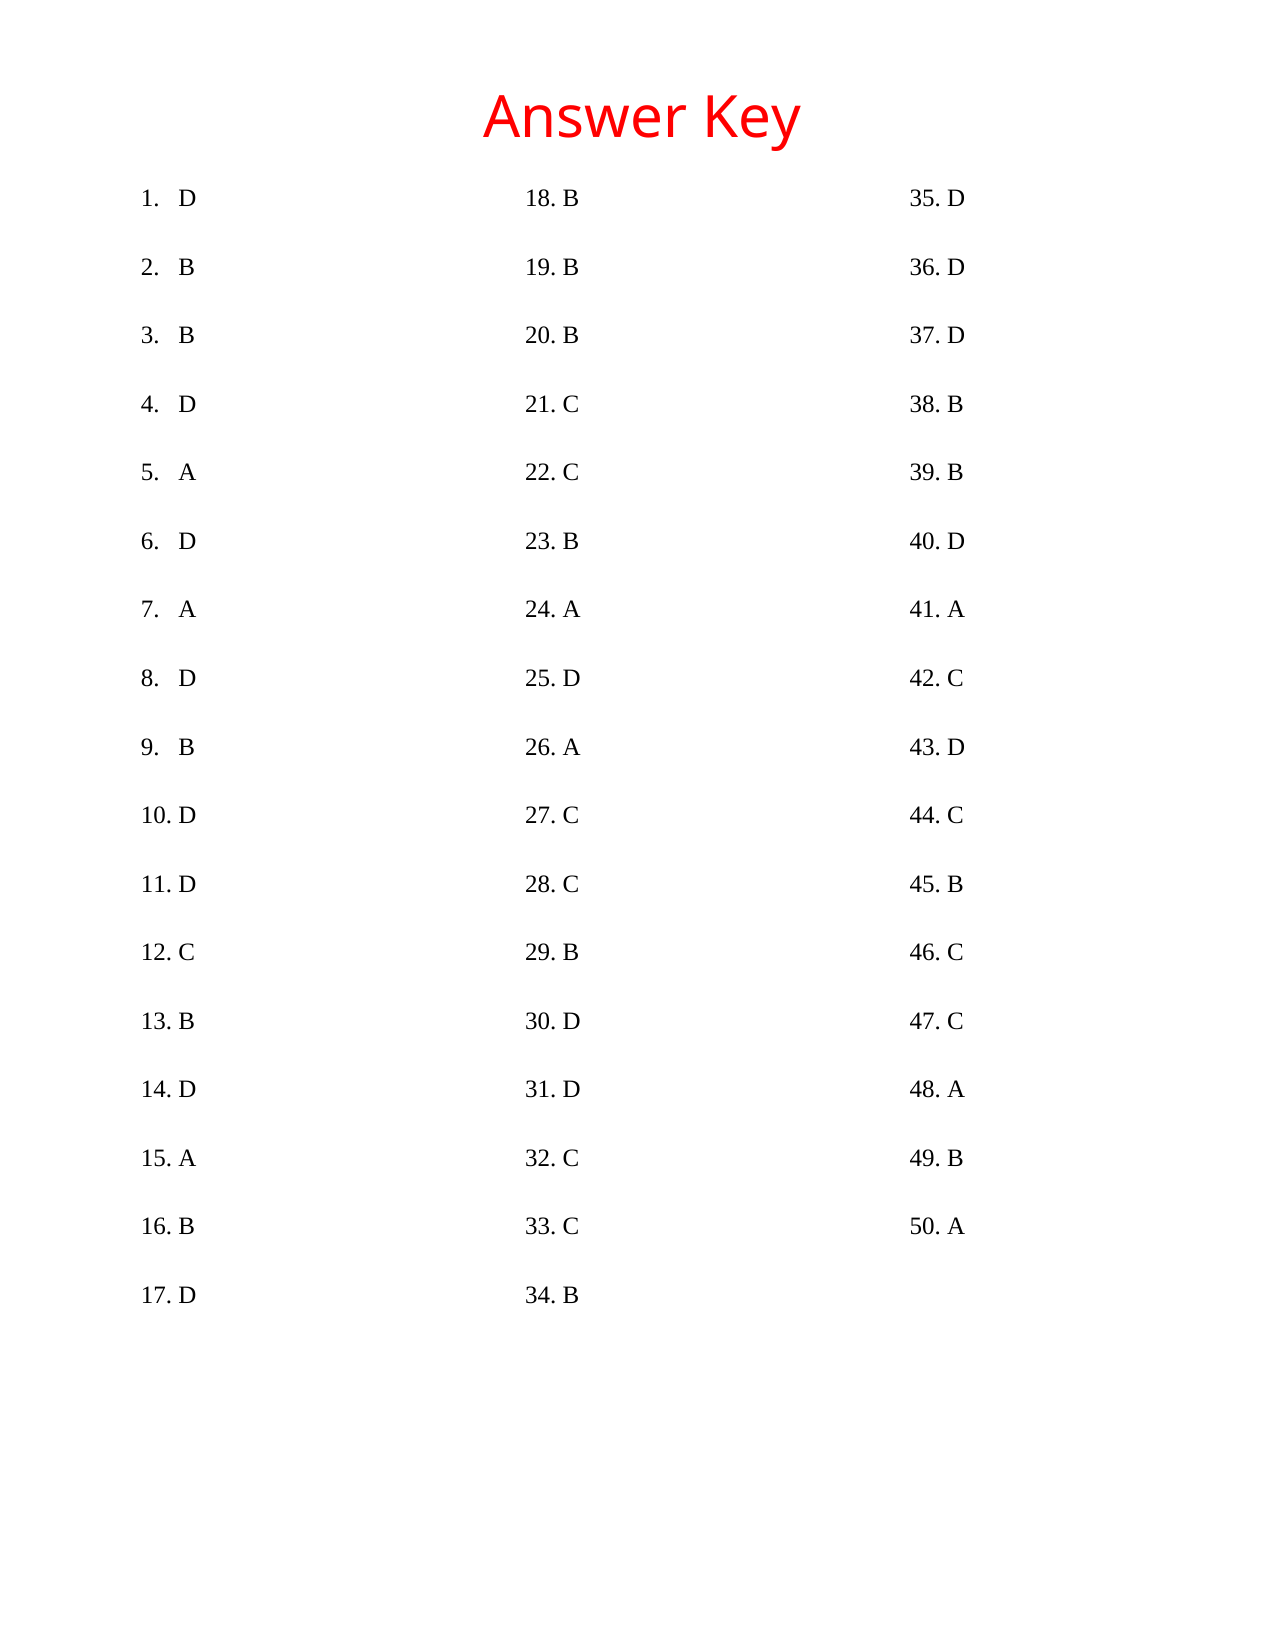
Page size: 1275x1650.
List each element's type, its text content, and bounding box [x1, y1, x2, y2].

list A [525, 732, 797, 760]
list B [525, 183, 797, 212]
list B [525, 320, 797, 349]
list B [141, 252, 412, 281]
list C [909, 1006, 1181, 1034]
list D [909, 320, 1181, 349]
text Answer Key [103, 75, 1181, 154]
list D [525, 1006, 797, 1034]
list B [909, 869, 1181, 897]
list D [909, 183, 1181, 212]
list D [909, 526, 1181, 555]
list A [525, 594, 797, 623]
list D [141, 1280, 412, 1309]
list A [141, 594, 412, 623]
list B [141, 732, 412, 760]
list D [525, 1074, 797, 1103]
list C [525, 457, 797, 486]
list B [141, 1211, 412, 1240]
list B [141, 1006, 412, 1034]
list B [909, 389, 1181, 418]
list D [909, 252, 1181, 281]
list C [525, 800, 797, 829]
list A [909, 1211, 1181, 1240]
list D [141, 663, 412, 692]
list D [141, 1074, 412, 1103]
list A [909, 594, 1181, 623]
list C [909, 800, 1181, 829]
list A [141, 1143, 412, 1172]
list D [141, 389, 412, 418]
list D [141, 800, 412, 829]
list D [141, 526, 412, 555]
list D [141, 183, 412, 212]
list C [909, 937, 1181, 966]
list B [141, 320, 412, 349]
list C [525, 389, 797, 418]
list D [141, 869, 412, 897]
list A [141, 457, 412, 486]
list B [525, 526, 797, 555]
list C [909, 663, 1181, 692]
list C [525, 1211, 797, 1240]
list D [909, 732, 1181, 760]
list B [525, 1280, 797, 1309]
list C [525, 1143, 797, 1172]
list A [909, 1074, 1181, 1103]
list B [909, 457, 1181, 486]
list B [525, 937, 797, 966]
list B [525, 252, 797, 281]
list C [141, 937, 412, 966]
list D [525, 663, 797, 692]
list C [525, 869, 797, 897]
list B [909, 1143, 1181, 1172]
